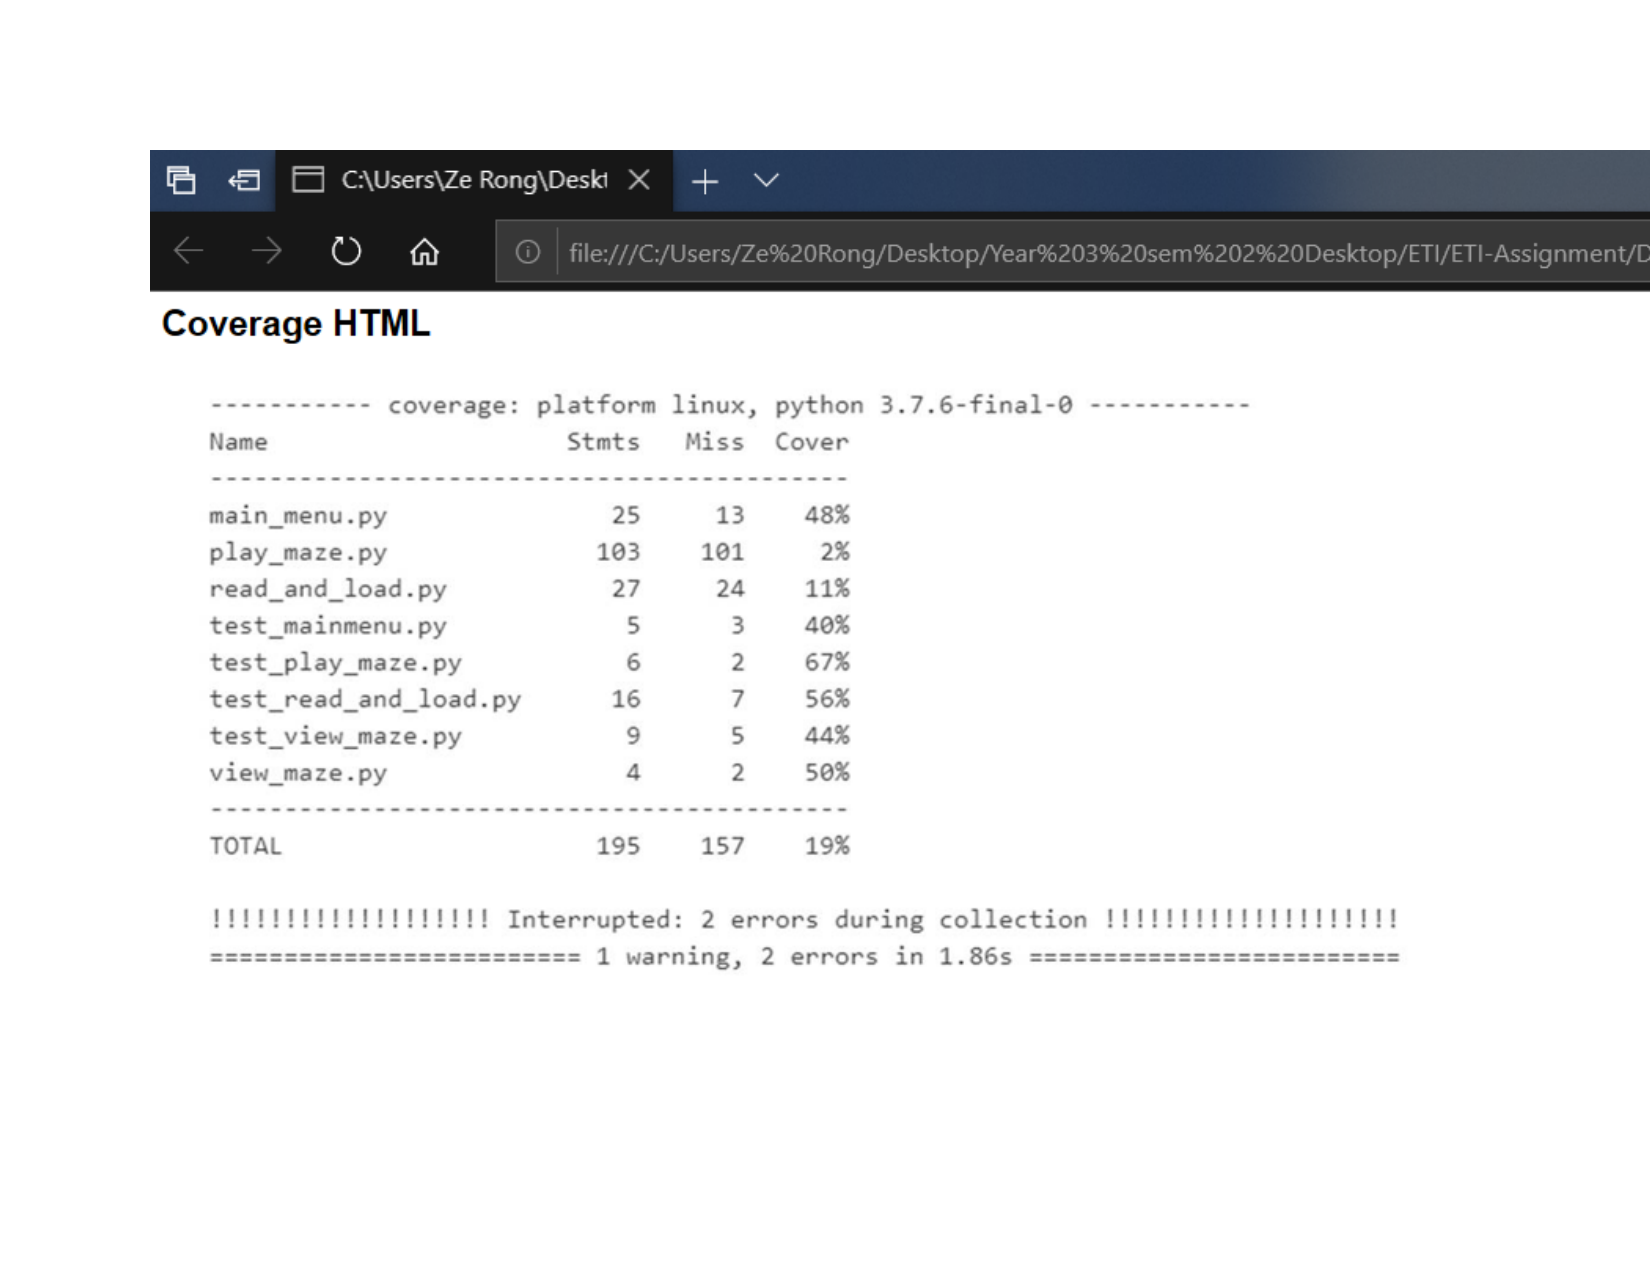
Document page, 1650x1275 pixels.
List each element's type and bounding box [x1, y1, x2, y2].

picture [150, 150, 1650, 1125]
